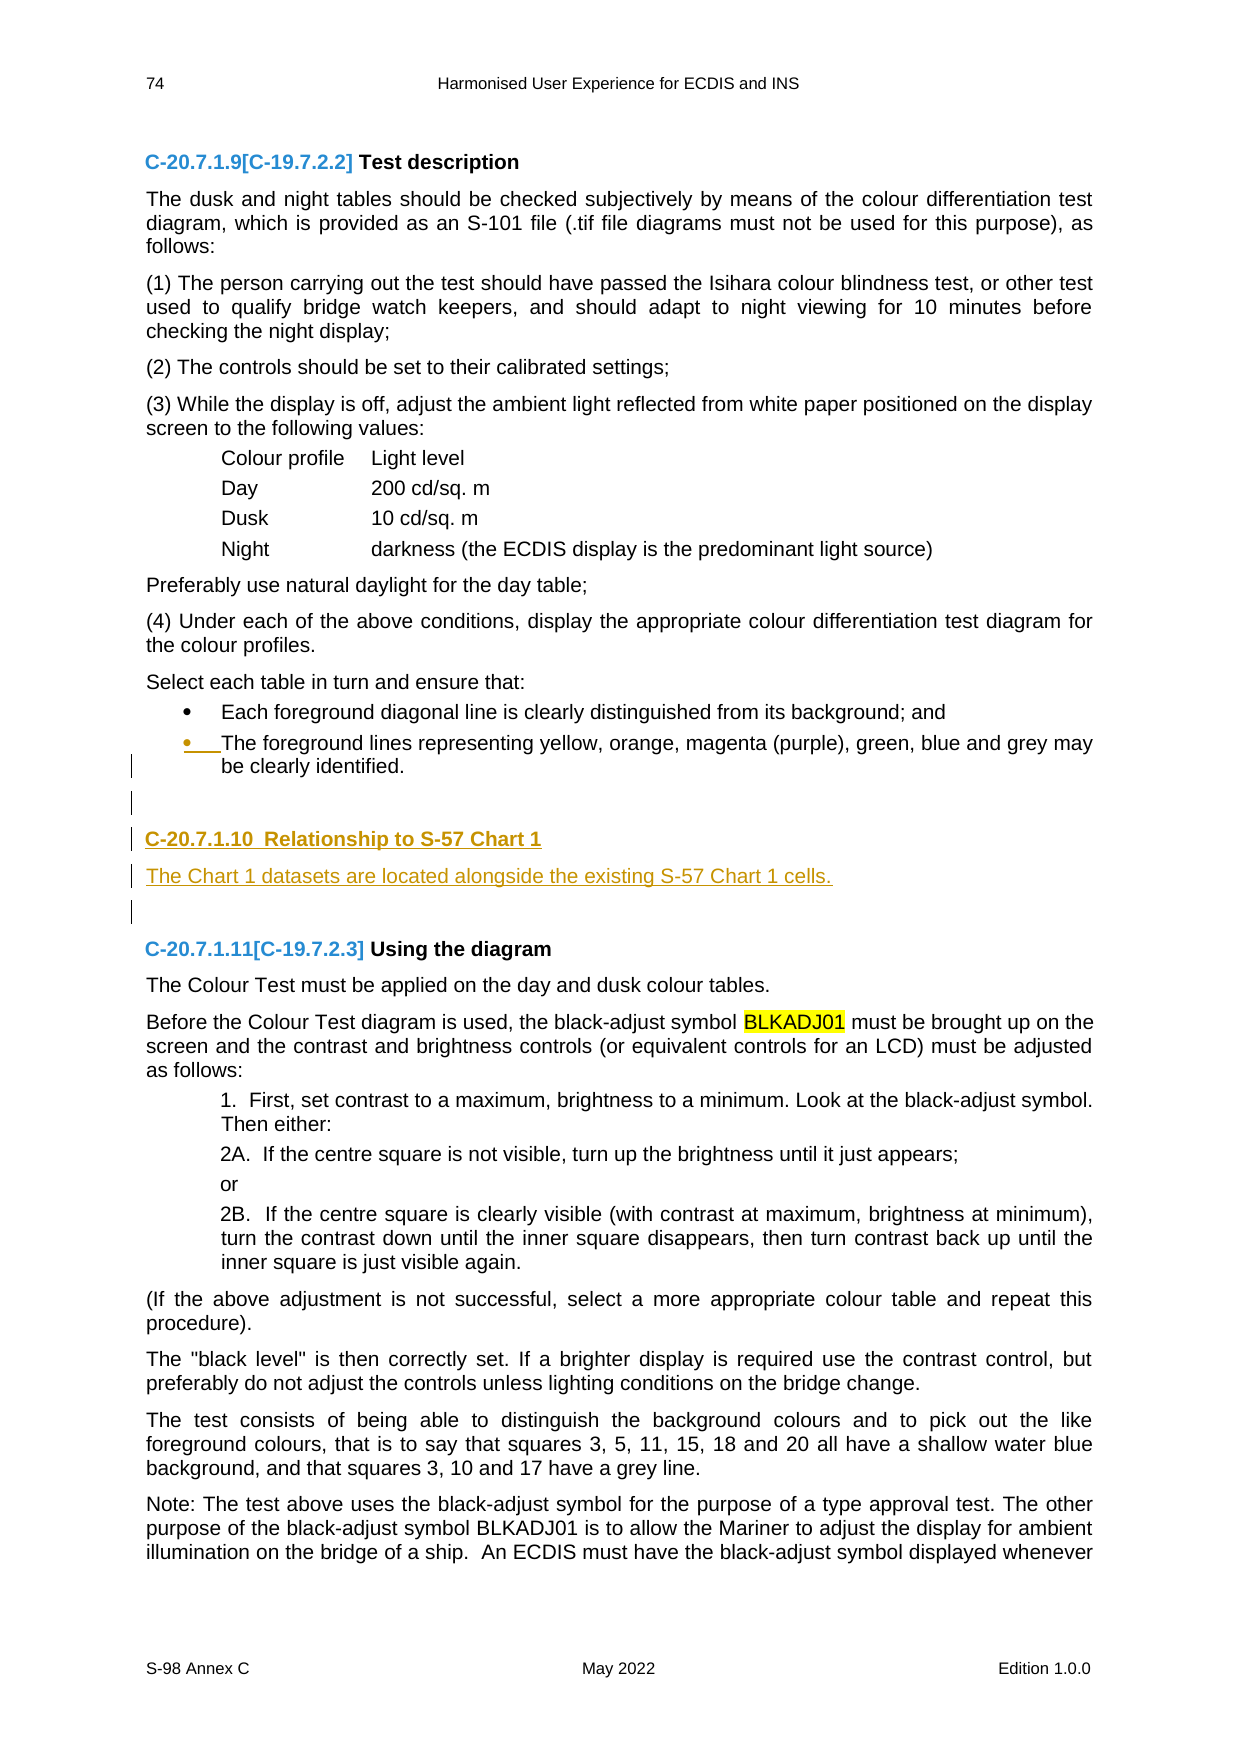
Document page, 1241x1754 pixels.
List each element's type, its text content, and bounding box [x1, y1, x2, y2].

text Night darkness (the ECDIS display is the predominant light source) [221, 536, 1094, 560]
text 2B. If the centre square is clearly visible (with contrast at maximum, brightness at minimum), turn the contrast down until the inner square disappears, then turn contrast back up until the inner square is just visible again. [220, 1202, 1094, 1274]
text (3) While the display is off, adjust the ambient light reflected from white paper positioned on the display screen to the following values: [146, 392, 1094, 439]
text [146, 1492, 1094, 1564]
list The foreground lines representing yellow, orange, magenta (purple), green, blue and grey may be clearly identified. [183, 730, 1094, 778]
subtitle Test description [144, 150, 1094, 174]
text Preferably use natural daylight for the day table; [146, 573, 1094, 597]
text or [220, 1172, 1094, 1196]
text Before the Colour Test diagram is used, the black-adjust symbol BLKADJ01 must be brought up on the screen and the contrast and brightness controls (or equivalent controls for an LCD) must be adjusted as follows: [146, 1009, 1094, 1081]
text The Colour Test must be applied on the day and dusk colour tables. [146, 973, 1094, 997]
text 1. First, set contrast to a maximum, brightness to a minimum. Look at the black-adjust symbol. Then either: [220, 1088, 1094, 1136]
text Colour profile Light level [221, 446, 1094, 470]
text (If the above adjustment is not successful, select a more appropriate colour table and repeat this procedure). [146, 1287, 1094, 1334]
text (1) The person carrying out the test should have passed the Isihara colour blindness test, or other test used to qualify bridge watch keepers, and should adapt to night viewing for 10 minutes before checking the night display; [146, 271, 1094, 343]
subtitle Using the diagram [144, 937, 1094, 961]
text The test consists of being able to distinguish the background colours and to pick out the like foreground colours, that is to say that squares 3, 5, 11, 15, 18 and 20 all have a shallow water blue background, and that squares 3, 10 and 17 have a grey line. [146, 1407, 1094, 1479]
text Dusk 10 cd/sq. m [221, 506, 1094, 530]
text (2) The controls should be set to their calibrated settings; [146, 355, 1094, 379]
text The "black level" is then correctly set. If a brighter display is required use the contrast control, but preferably do not adjust the controls unless lighting conditions on the bridge change. [146, 1347, 1094, 1395]
text Select each table in turn and ensure that: [146, 670, 1094, 694]
text (4) Under each of the above conditions, display the appropriate colour differentiation test diagram for the colour profiles. [146, 609, 1094, 657]
text 2A. If the centre square is not visible, turn up the brightness until it just appears; [220, 1142, 1094, 1166]
list Each foreground diagonal line is clearly distinguished from its background; and [183, 700, 1094, 724]
text The dusk and night tables should be checked subjectively by means of the colour differentiation test diagram, which is provided as an S-101 file (.tif file diagrams must not be used for this purpose), as follows: [146, 186, 1094, 258]
text Day 200 cd/sq. m [221, 476, 1094, 500]
